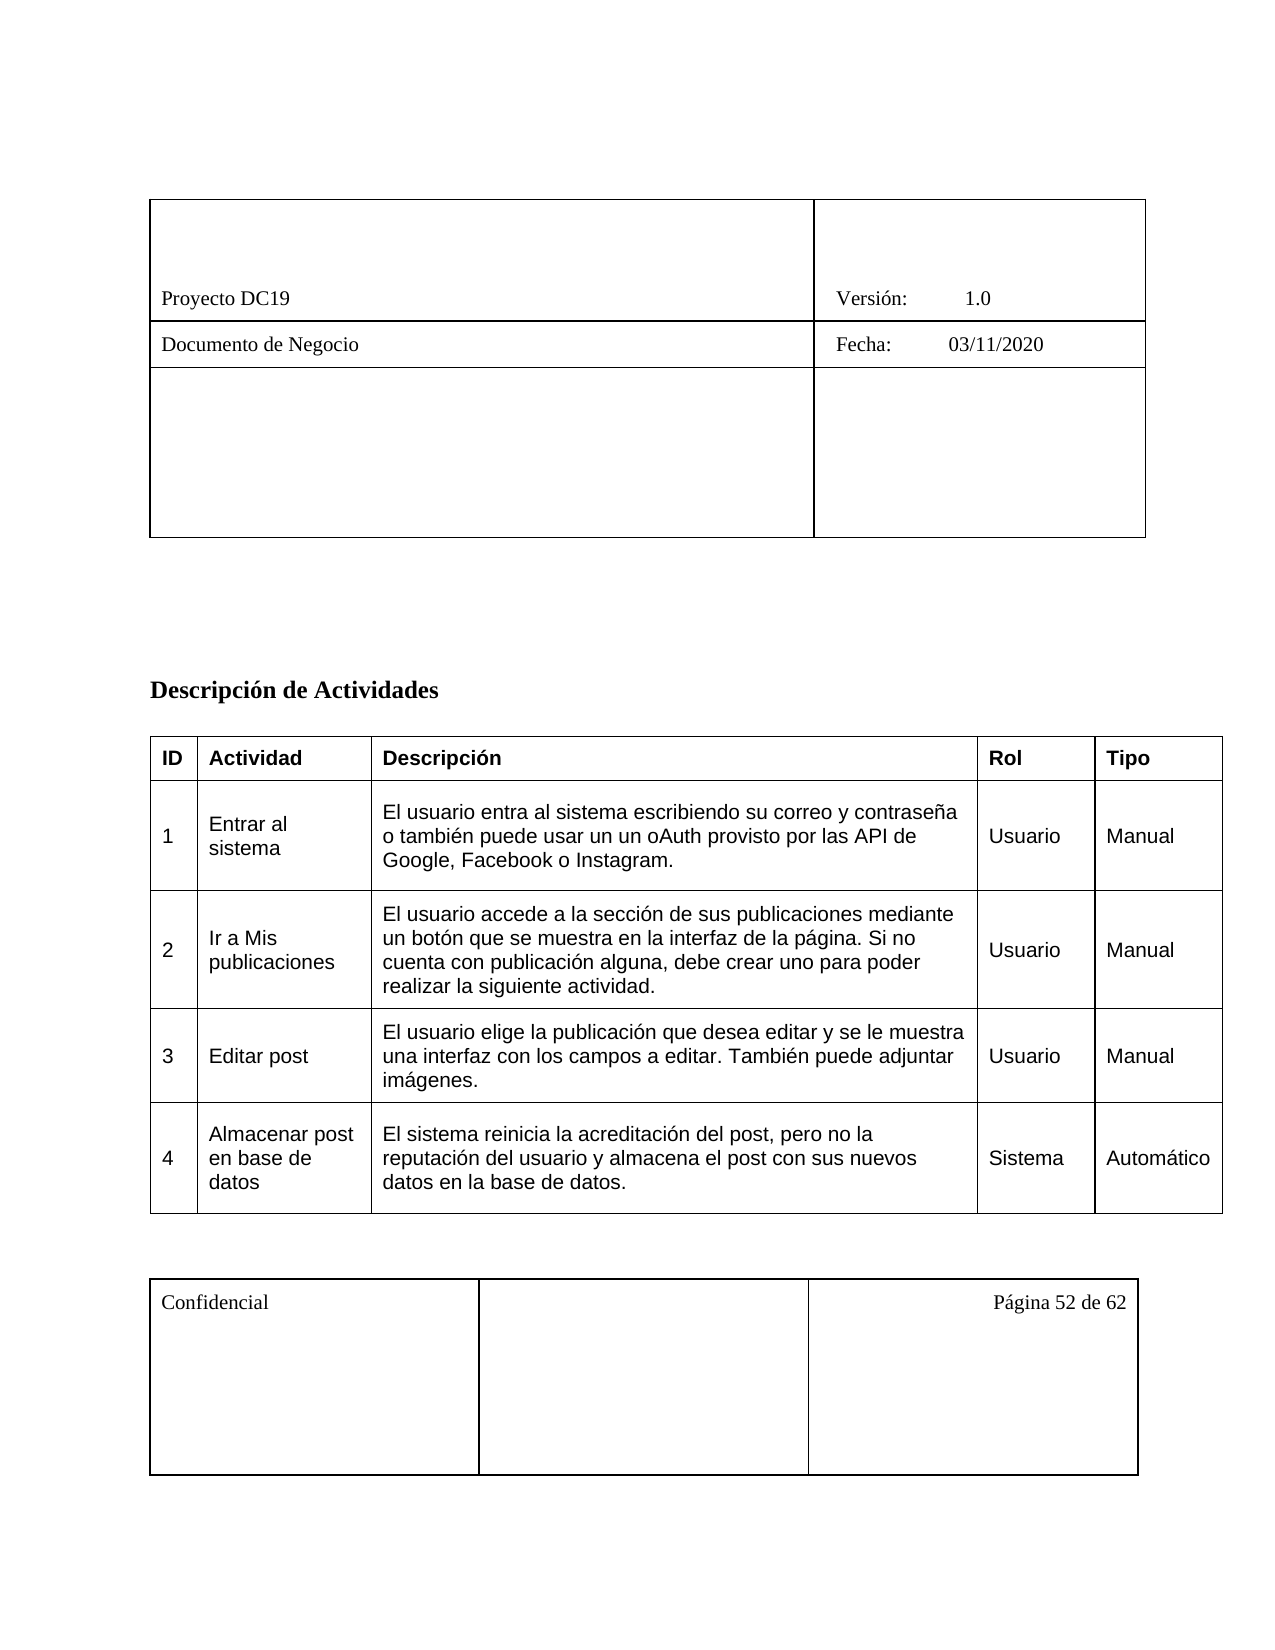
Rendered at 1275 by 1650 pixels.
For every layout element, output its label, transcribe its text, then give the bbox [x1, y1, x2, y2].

table_cell 2 [151, 891, 197, 1008]
subtitle Descripción de Actividades [150, 675, 1125, 703]
table_cell Automático [1096, 1103, 1222, 1212]
table_cell Manual [1096, 781, 1222, 890]
table_cell 4 [151, 1103, 197, 1212]
table_header Tipo [1096, 737, 1222, 779]
table_header Actividad [198, 737, 371, 779]
table_cell El usuario elige la publicación que desea editar y se le muestra una interfaz con los campos a editar. También puede adjuntar imágenes. [372, 1009, 977, 1102]
table_cell El usuario accede a la sección de sus publicaciones mediante un botón que se muestra en la interfaz de la página. Si no cuenta con publicación alguna, debe crear uno para poder realizar la siguiente actividad. [372, 891, 977, 1008]
table_header Descripción [372, 737, 977, 779]
table_cell Manual [1096, 1009, 1222, 1102]
table_cell Usuario [978, 891, 1094, 1008]
table_cell 3 [151, 1009, 197, 1102]
table_cell Usuario [978, 1009, 1094, 1102]
table_cell El sistema reinicia la acreditación del post, pero no la reputación del usuario y almacena el post con sus nuevos datos en la base de datos. [372, 1103, 977, 1212]
table_header ID [151, 737, 197, 779]
table_cell Entrar al sistema [198, 781, 371, 890]
table_cell Sistema [978, 1103, 1094, 1212]
table_cell Almacenar post en base de datos [198, 1103, 371, 1212]
table_cell 1 [151, 781, 197, 890]
table_cell Manual [1096, 891, 1222, 1008]
table_cell Editar post [198, 1009, 371, 1102]
table_cell Usuario [978, 781, 1094, 890]
table_cell Ir a Mis publicaciones [198, 891, 371, 1008]
table_header Rol [978, 737, 1094, 779]
table_cell El usuario entra al sistema escribiendo su correo y contraseña o también puede usar un un oAuth provisto por las API de Google, Facebook o Instagram. [372, 781, 977, 890]
